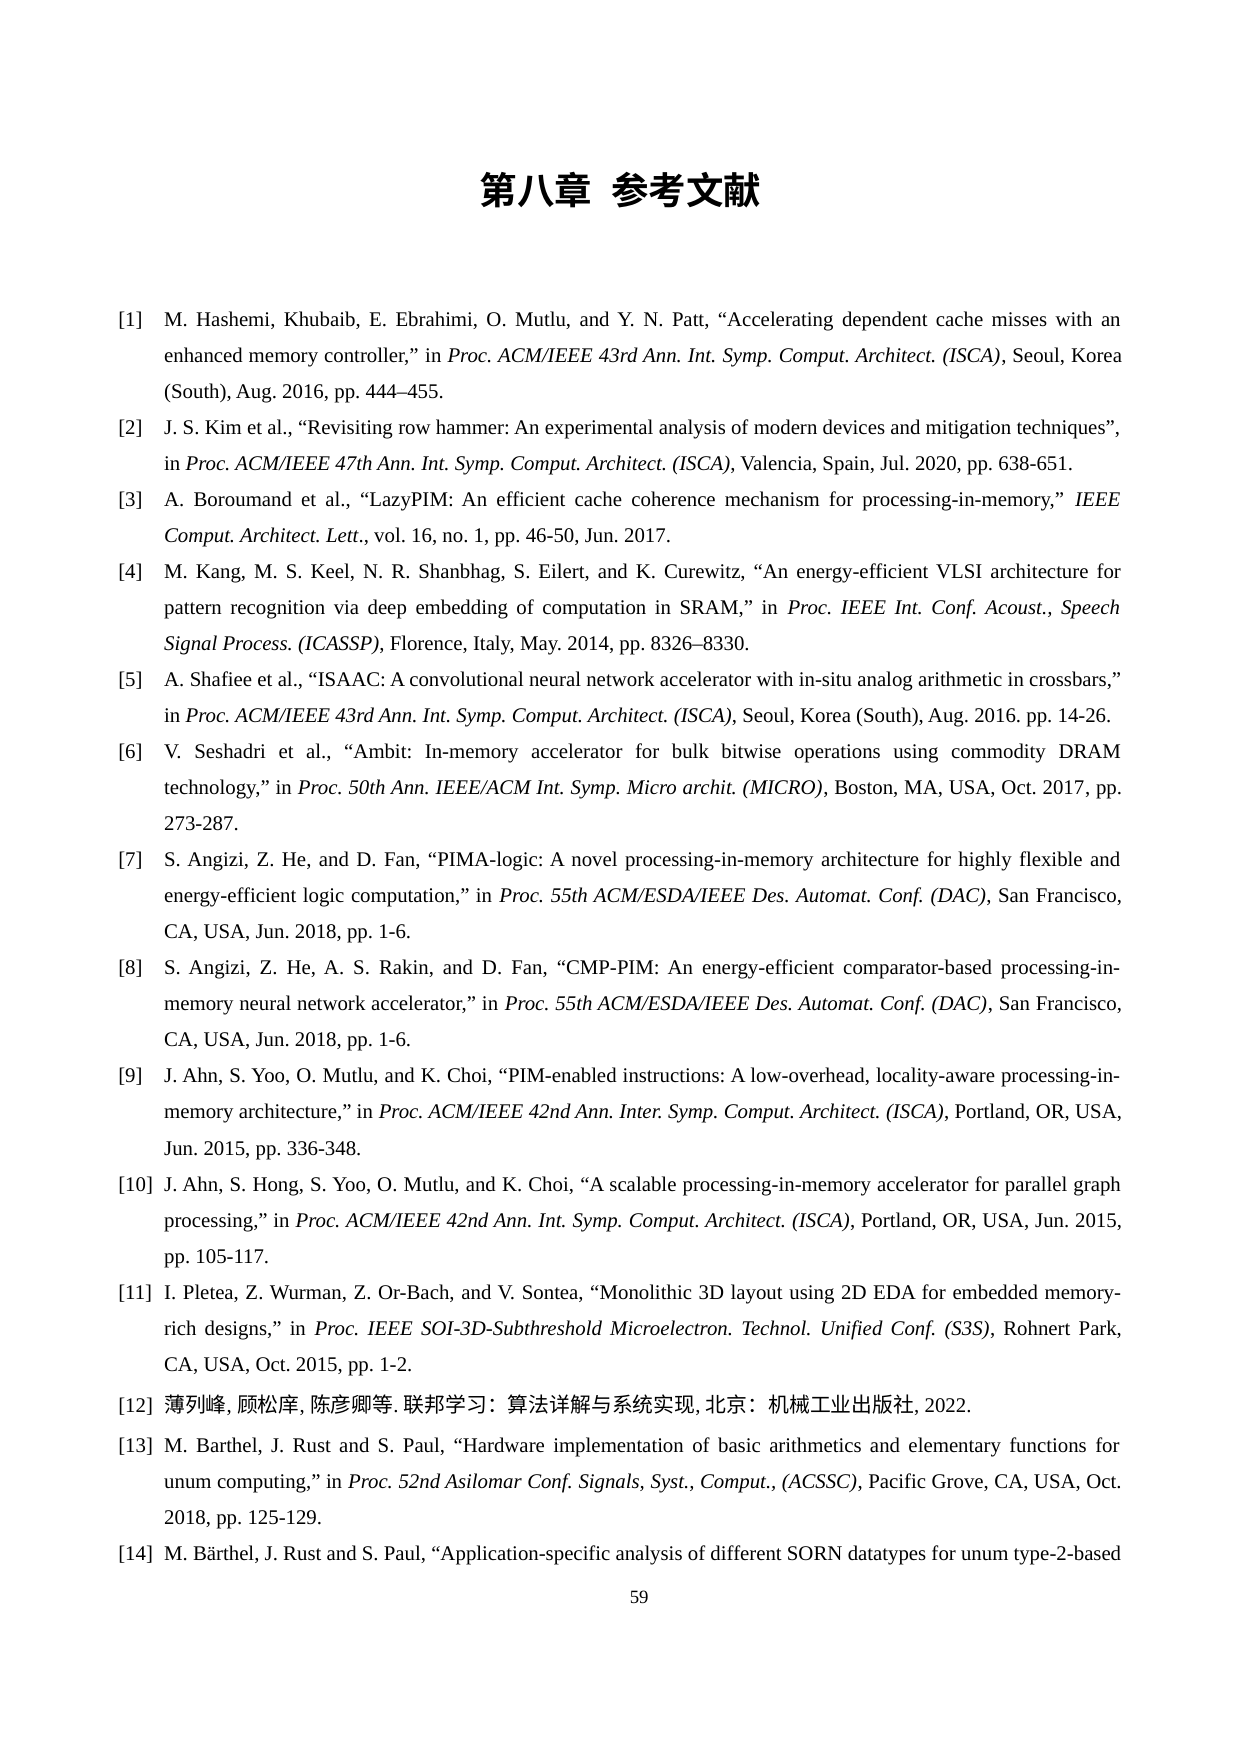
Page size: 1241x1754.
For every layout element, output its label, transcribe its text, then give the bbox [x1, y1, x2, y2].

list J. S. Kim et al., “Revisiting row hammer: An experimental analysis of modern devices and mitigation techniques”, in Proc. ACM/IEEE 47th Ann. Int. Symp. Comput. Architect. (ISCA), Valencia, Spain, Jul. 2020, pp. 638-651. [118, 415, 1122, 475]
list 薄列峰, 顾松庠, 陈彦卿等. 联邦学习：算法详解与系统实现, 北京：机械工业出版社, 2022. [118, 1388, 1122, 1418]
list A. Shafiee et al., “ISAAC: A convolutional neural network accelerator with in-situ analog arithmetic in crossbars,” in Proc. ACM/IEEE 43rd Ann. Int. Symp. Comput. Architect. (ISCA), Seoul, Korea (South), Aug. 2016. pp. 14-26. [118, 667, 1122, 727]
list M. Barthel, J. Rust and S. Paul, “Hardware implementation of basic arithmetics and elementary functions for unum computing,” in Proc. 52nd Asilomar Conf. Signals, Syst., Comput., (ACSSC), Pacific Grove, CA, USA, Oct. 2018, pp. 125-129. [118, 1433, 1122, 1529]
list M. Hashemi, Khubaib, E. Ebrahimi, O. Mutlu, and Y. N. Patt, “Accelerating dependent cache misses with an enhanced memory controller,” in Proc. ACM/IEEE 43rd Ann. Int. Symp. Comput. Architect. (ISCA), Seoul, Korea (South), Aug. 2016, pp. 444–455. [118, 307, 1122, 403]
list M. Kang, M. S. Keel, N. R. Shanbhag, S. Eilert, and K. Curewitz, “An energy-efficient VLSI architecture for pattern recognition via deep embedding of computation in SRAM,” in Proc. IEEE Int. Conf. Acoust., Speech Signal Process. (ICASSP), Florence, Italy, May. 2014, pp. 8326–8330. [118, 559, 1122, 655]
list I. Pletea, Z. Wurman, Z. Or-Bach, and V. Sontea, “Monolithic 3D layout using 2D EDA for embedded memory-rich designs,” in Proc. IEEE SOI-3D-Subthreshold Microelectron. Technol. Unified Conf. (S3S), Rohnert Park, CA, USA, Oct. 2015, pp. 1-2. [118, 1280, 1122, 1376]
list J. Ahn, S. Yoo, O. Mutlu, and K. Choi, “PIM-enabled instructions: A low-overhead, locality-aware processing-in-memory architecture,” in Proc. ACM/IEEE 42nd Ann. Inter. Symp. Comput. Architect. (ISCA), Portland, OR, USA, Jun. 2015, pp. 336-348. [118, 1063, 1122, 1159]
list V. Seshadri et al., “Ambit: In-memory accelerator for bulk bitwise operations using commodity DRAM technology,” in Proc. 50th Ann. IEEE/ACM Int. Symp. Micro archit. (MICRO), Boston, MA, USA, Oct. 2017, pp. 273-287. [118, 739, 1122, 835]
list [118, 1541, 1122, 1565]
list S. Angizi, Z. He, and D. Fan, “PIMA-logic: A novel processing-in-memory architecture for highly flexible and energy-efficient logic computation,” in Proc. 55th ACM/ESDA/IEEE Des. Automat. Conf. (DAC), San Francisco, CA, USA, Jun. 2018, pp. 1-6. [118, 847, 1122, 943]
list A. Boroumand et al., “LazyPIM: An efficient cache coherence mechanism for processing-in-memory,” IEEE Comput. Architect. Lett., vol. 16, no. 1, pp. 46-50, Jun. 2017. [118, 487, 1122, 547]
subtitle 参考文献 [118, 161, 1122, 215]
list S. Angizi, Z. He, A. S. Rakin, and D. Fan, “CMP-PIM: An energy-efficient comparator-based processing-in-memory neural network accelerator,” in Proc. 55th ACM/ESDA/IEEE Des. Automat. Conf. (DAC), San Francisco, CA, USA, Jun. 2018, pp. 1-6. [118, 955, 1122, 1051]
list J. Ahn, S. Hong, S. Yoo, O. Mutlu, and K. Choi, “A scalable processing-in-memory accelerator for parallel graph processing,” in Proc. ACM/IEEE 42nd Ann. Int. Symp. Comput. Architect. (ISCA), Portland, OR, USA, Jun. 2015, pp. 105-117. [118, 1172, 1122, 1268]
